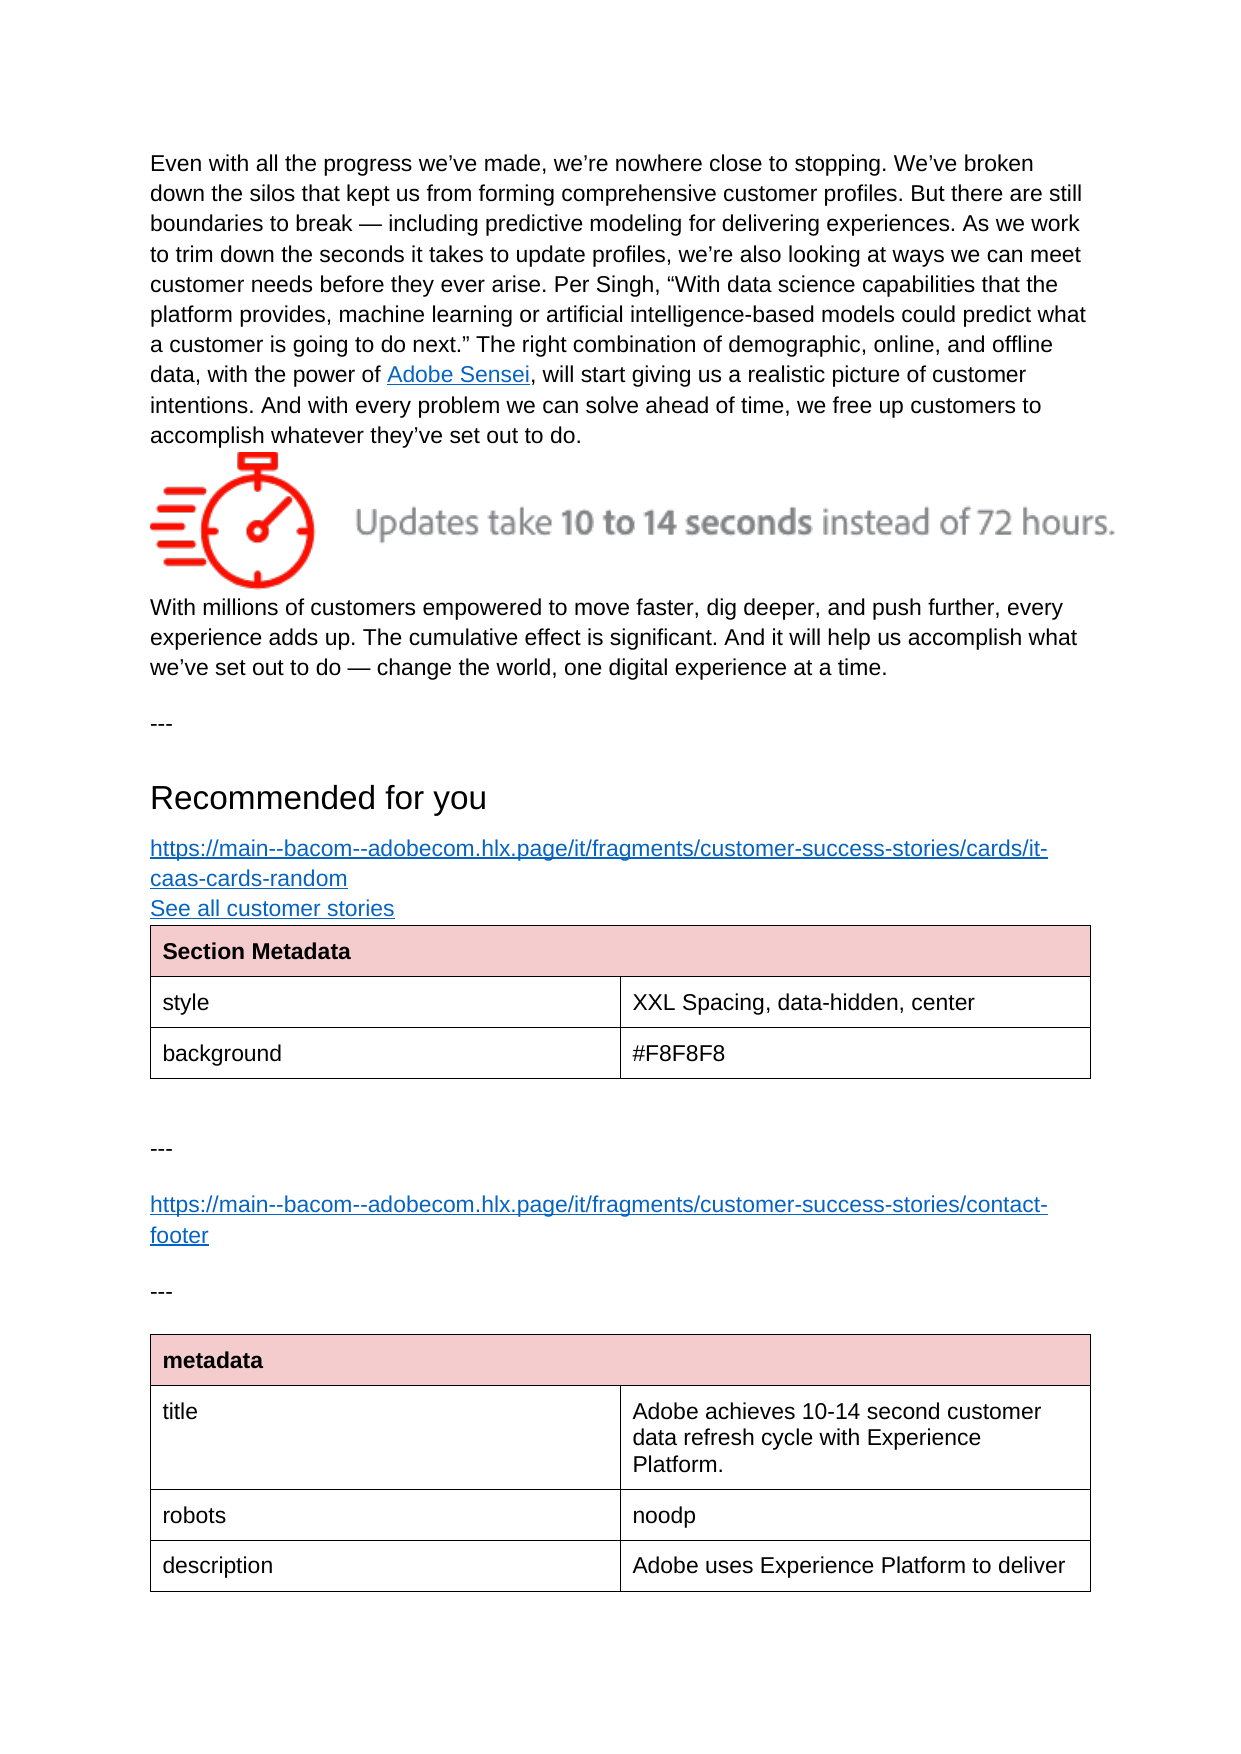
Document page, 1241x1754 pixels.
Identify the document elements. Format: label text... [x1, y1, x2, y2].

table_cell Adobe achieves 10-14 second customer data refresh cycle with Experience Platform. [621, 1386, 1090, 1489]
table_cell #F8F8F8 [621, 1028, 1090, 1078]
table_cell background [151, 1028, 620, 1078]
table_cell noodp [621, 1490, 1090, 1540]
text --- [150, 1135, 1090, 1162]
text See all customer stories [150, 895, 1090, 921]
text https://main--bacom--adobecom.hlx.page/it/fragments/customer-success-stories/cards/it-caas-cards-random [150, 834, 1090, 891]
table_cell style [151, 977, 620, 1027]
text --- [150, 710, 1090, 736]
table_header Section Metadata [151, 926, 1090, 976]
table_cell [621, 1541, 1090, 1591]
text Even with all the progress we’ve made, we’re nowhere close to stopping. We’ve broken down the silos that kept us from forming comprehensive customer profiles. But there are still boundaries to break — including predictive modeling for delivering experiences. As we work to trim down the seconds it takes to update profiles, we’re also looking at ways we can meet customer needs before they ever arise. Per Singh, “With data science capabilities that the platform provides, machine learning or artificial intelligence-based models could predict what a customer is going to do next.” The right combination of demographic, online, and offline data, with the power of Adobe Sensei, will start giving us a realistic picture of customer intentions. And with every problem we can solve ahead of time, we free up customers to accomplish whatever they’ve set out to do. [150, 150, 1090, 448]
text --- [150, 1278, 1090, 1304]
table_header metadata [151, 1335, 1090, 1385]
table_cell description [151, 1541, 620, 1591]
subtitle Recommended for you [150, 778, 1090, 816]
picture [150, 452, 1116, 590]
table_cell title [151, 1386, 620, 1489]
text https://main--bacom--adobecom.hlx.page/it/fragments/customer-success-stories/contact-footer [150, 1191, 1090, 1248]
table_cell robots [151, 1490, 620, 1540]
text With millions of customers empowered to move faster, dig deeper, and push further, every experience adds up. The cumulative effect is significant. And it will help us accomplish what we’ve set out to do — change the world, one digital experience at a time. [150, 593, 1090, 680]
table_cell XXL Spacing, data-hidden, center [621, 977, 1090, 1027]
